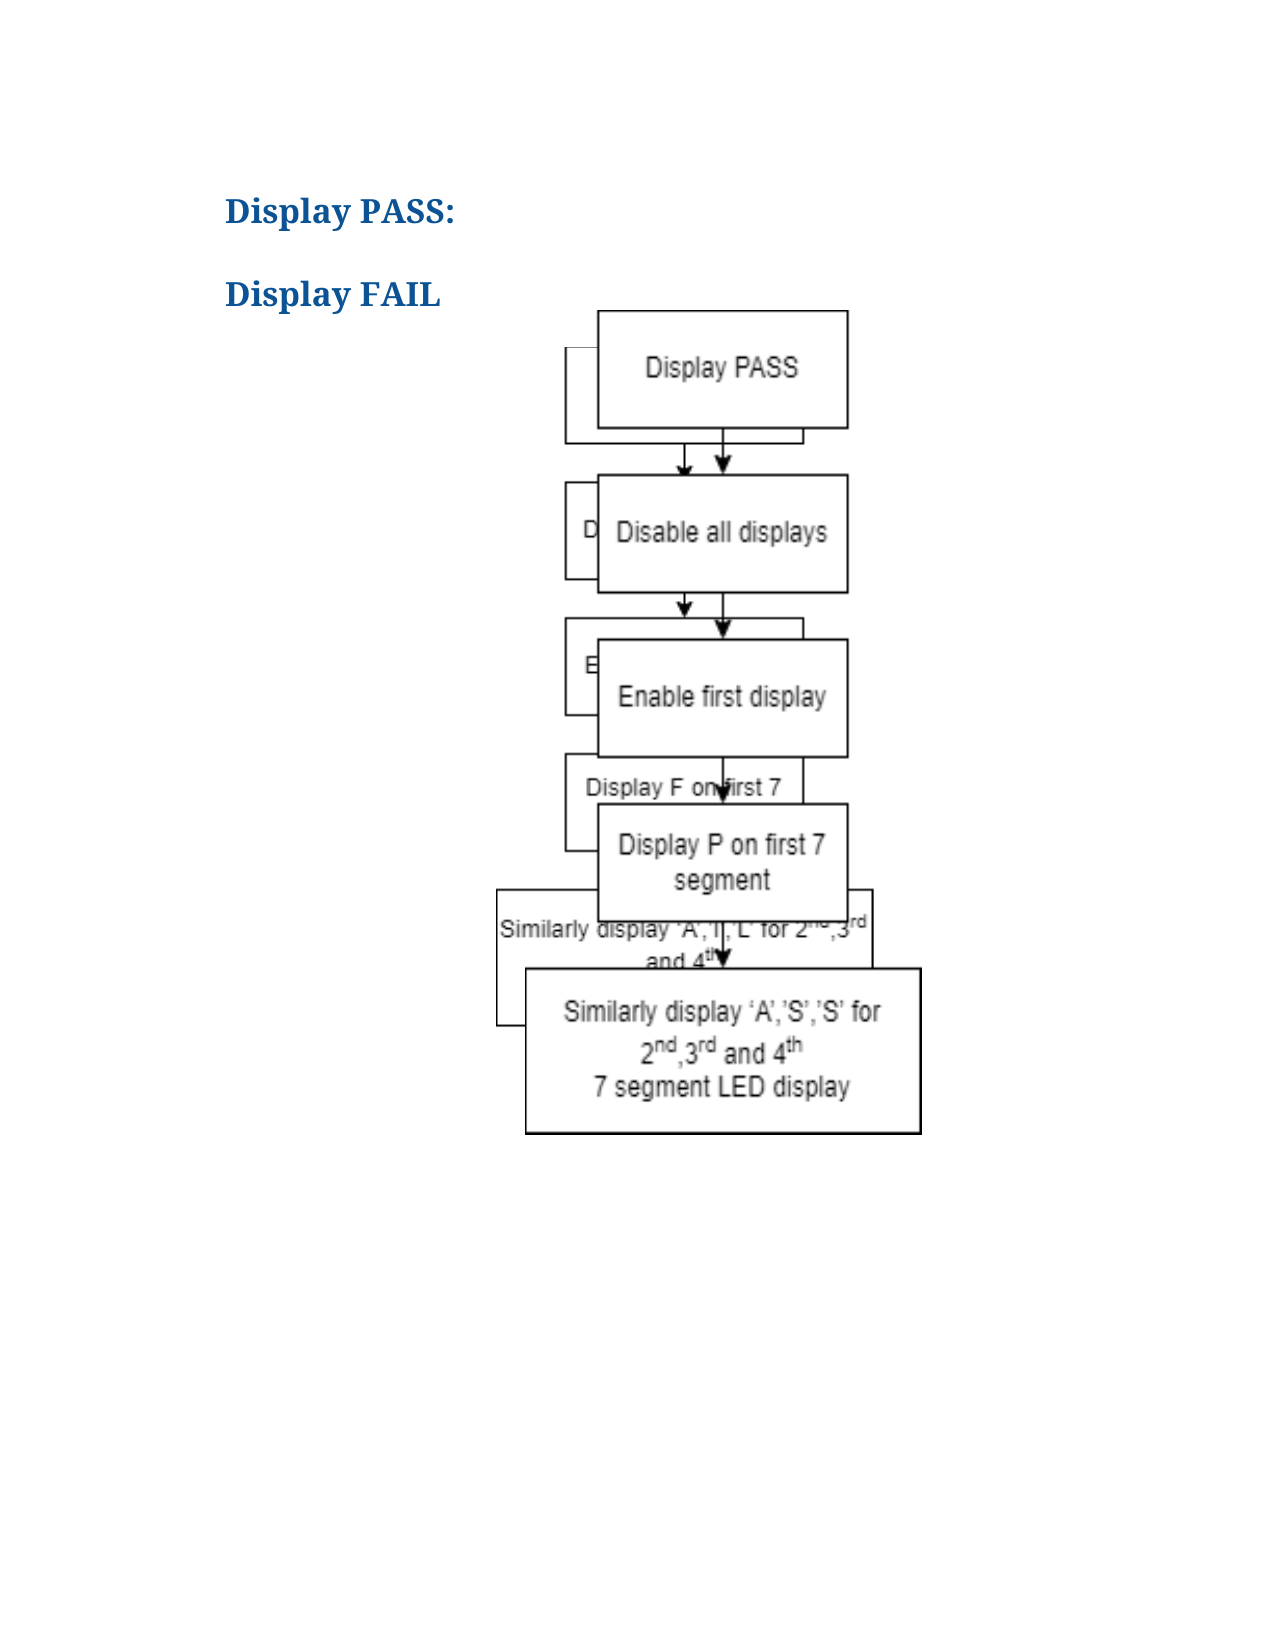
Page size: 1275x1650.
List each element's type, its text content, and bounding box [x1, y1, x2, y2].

subtitle Display FAIL [225, 270, 1125, 316]
subtitle Display PASS: [225, 187, 1125, 233]
picture [496, 310, 922, 1135]
